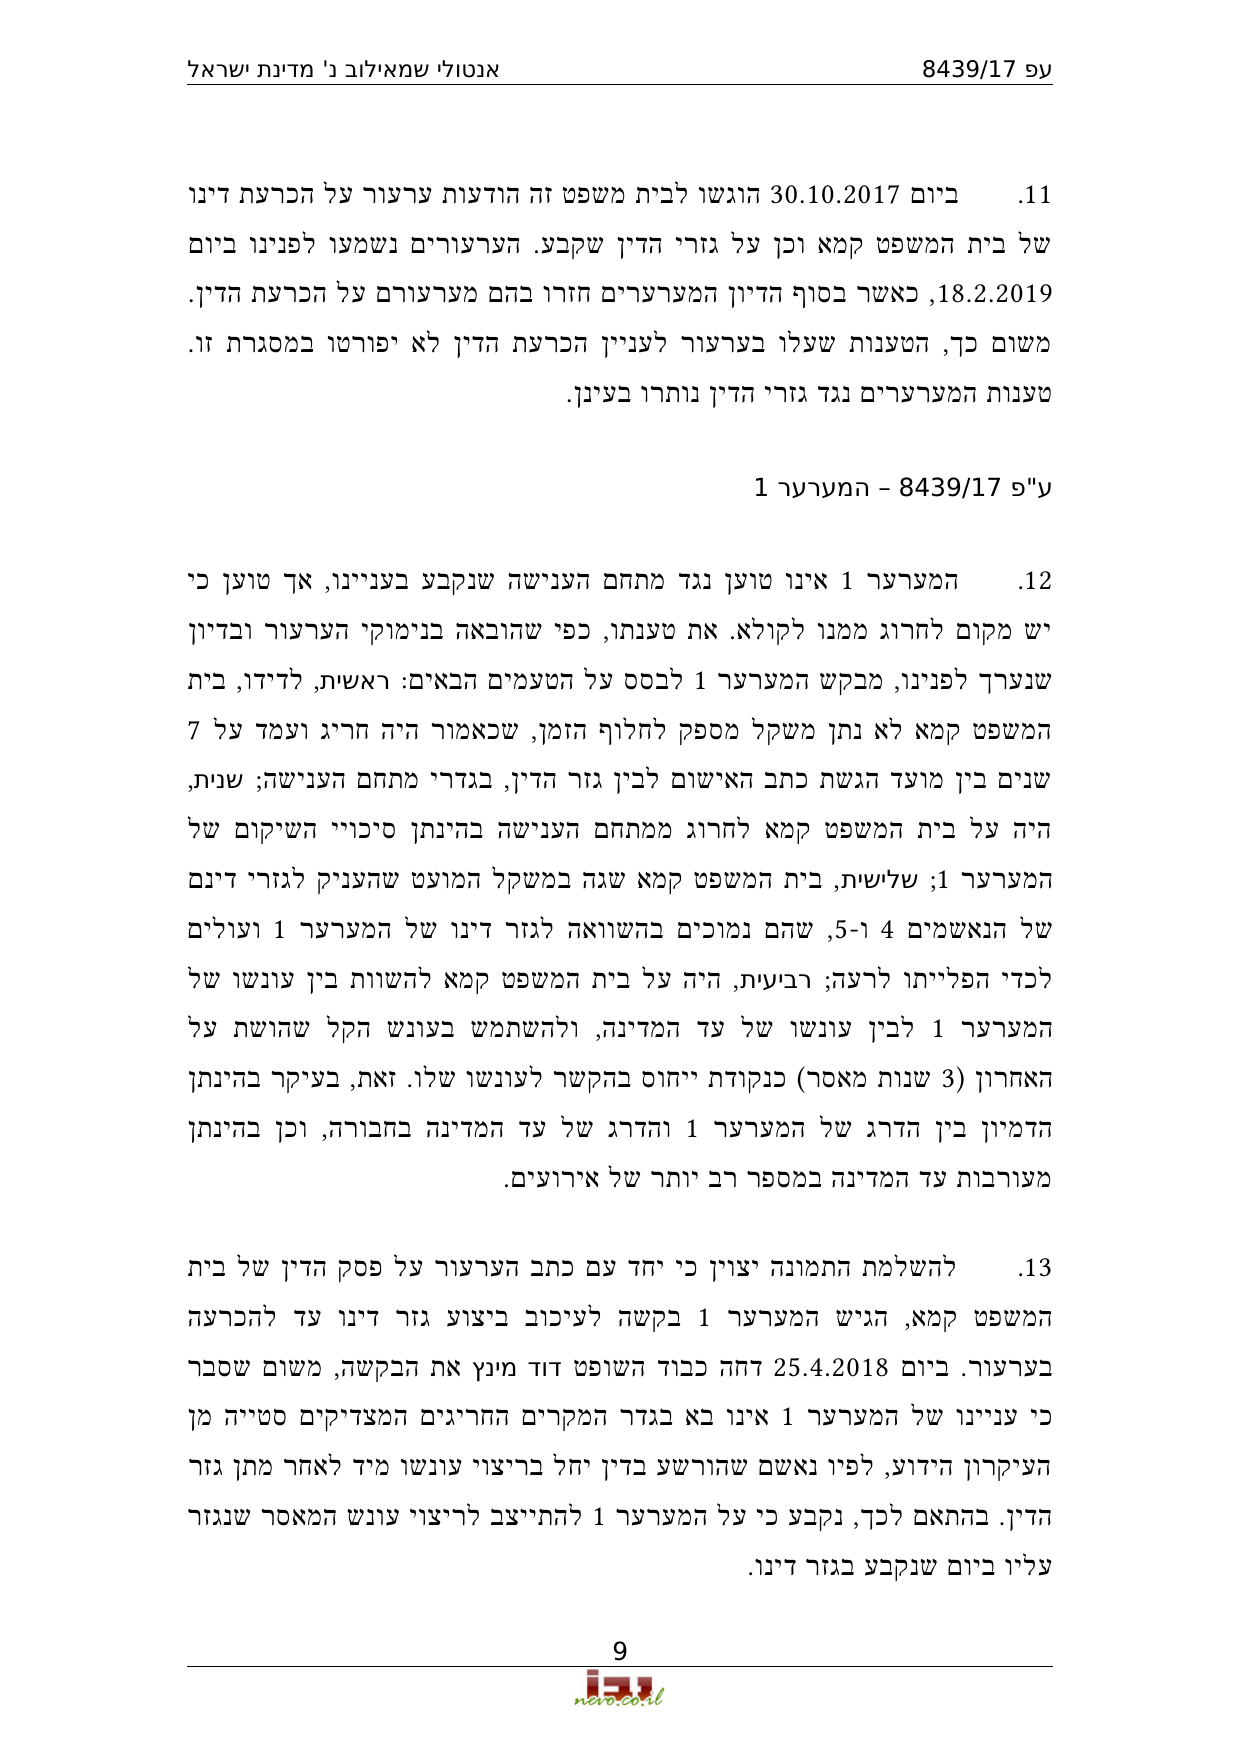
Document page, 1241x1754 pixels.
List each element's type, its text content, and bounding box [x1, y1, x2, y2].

text ע"פ 8439/17 – המערער 1 [187, 473, 1053, 502]
list להשלמת התמונה יצוין כי יחד עם כתב הערעור על פסק הדין של בית המשפט קמא, הגיש המערער 1 בקשה לעיכוב ביצוע גזר דינו עד להכרעה בערעור. ביום 25.4.2018 דחה כבוד השופט דוד מינץ את הבקשה, משום שסבר כי עניינו של המערער 1 אינו בא בגדר המקרים החריגים המצדיקים סטייה מן העיקרון הידוע, לפיו נאשם שהורשע בדין יחל בריצוי עונשו מיד לאחר מתן גזר הדין. בהתאם לכך, נקבע כי על המערער 1 להתייצב לריצוי עונש המאסר שנגזר עליו ביום שנקבע בגזר דינו. [187, 1250, 1053, 1582]
list המערער 1 אינו טוען נגד מתחם הענישה שנקבע בעניינו, אך טוען כי יש מקום לחרוג ממנו לקולא. את טענתו, כפי שהובאה בנימוקי הערעור ובדיון שנערך לפנינו, מבקש המערער 1 לבסס על הטעמים הבאים: ראשית, לדידו, בית המשפט קמא לא נתן משקל מספק לחלוף הזמן, שכאמור היה חריג ועמד על 7 שנים בין מועד הגשת כתב האישום לבין גזר הדין, בגדרי מתחם הענישה; שנית, היה על בית המשפט קמא לחרוג ממתחם הענישה בהינתן סיכויי השיקום של המערער 1; שלישית, בית המשפט קמא שגה במשקל המועט שהעניק לגזרי דינם של הנאשמים 4 ו-5, שהם נמוכים בהשוואה לגזר דינו של המערער 1 ועולים לכדי הפלייתו לרעה; רביעית, היה על בית המשפט קמא להשוות בין עונשו של המערער 1 לבין עונשו של עד המדינה, ולהשתמש בעונש הקל שהושת על האחרון (3 שנות מאסר) כנקודת ייחוס בהקשר לעונשו שלו. זאת, בעיקר בהינתן הדמיון בין הדרג של המערער 1 והדרג של עד המדינה בחבורה, וכן בהינתן מעורבות עד המדינה במספר רב יותר של אירועים. [187, 564, 1053, 1194]
list ביום 30.10.2017 הוגשו לבית משפט זה הודעות ערעור על הכרעת דינו של בית המשפט קמא וכן על גזרי הדין שקבע. הערעורים נשמעו לפנינו ביום 18.2.2019, כאשר בסוף הדיון המערערים חזרו בהם מערעורם על הכרעת הדין. משום כך, הטענות שעלו בערעור לעניין הכרעת הדין לא יפורטו במסגרת זו. טענות המערערים נגד גזרי הדין נותרו בעינן. [187, 177, 1053, 409]
picture [574, 1669, 666, 1707]
